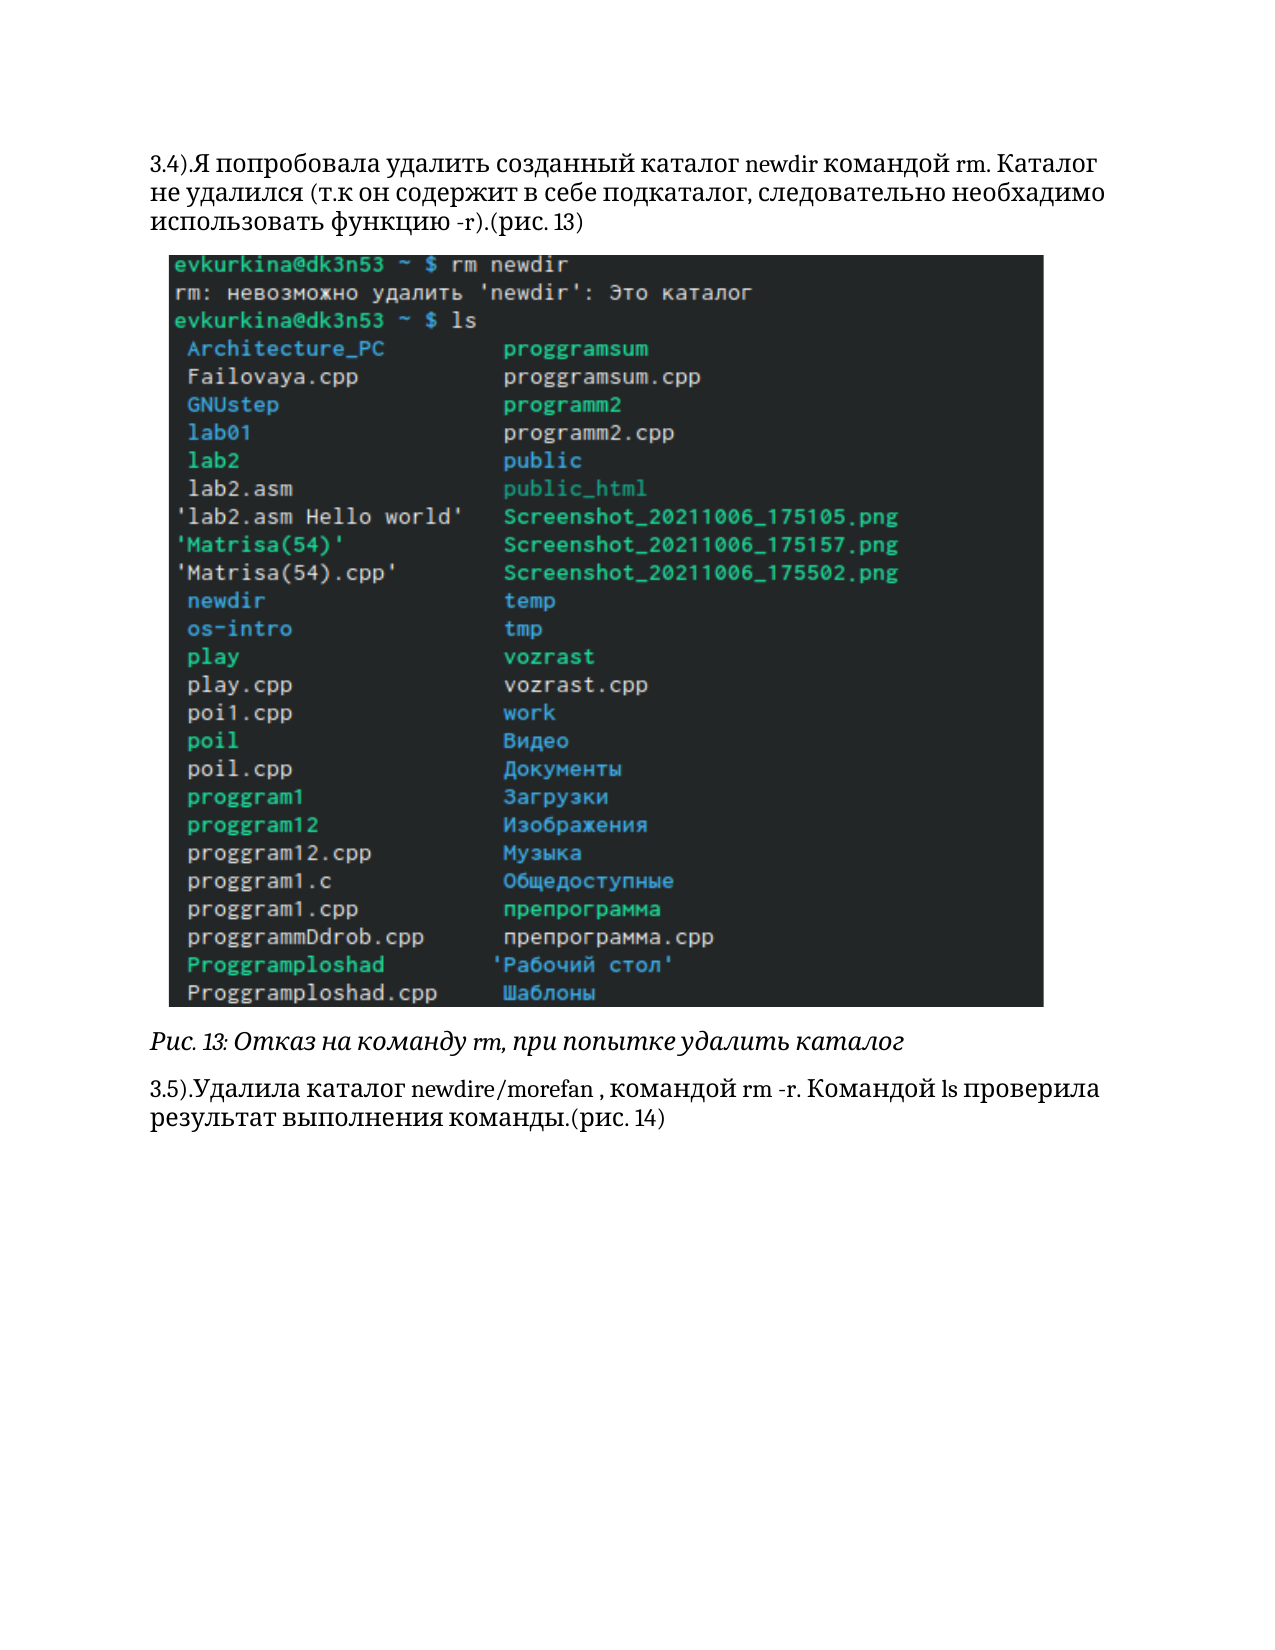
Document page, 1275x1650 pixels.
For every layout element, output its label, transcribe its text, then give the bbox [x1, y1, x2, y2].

text 3.4).Я попробовала удалить созданный каталог newdir командой rm. Каталог не удалился (т.к он содержит в себе подкаталог, следовательно необхадимо использовать функцию -r).(рис. 13) [150, 150, 1125, 236]
text 3.5).Удалила каталог newdire/morefan , командой rm -r. Командой ls проверила результат выполнения команды.(рис. 14) [150, 1075, 1125, 1132]
picture [168, 255, 1044, 1007]
text Рис. 13: Отказ на команду rm, при попытке удалить каталог [150, 1027, 1125, 1056]
